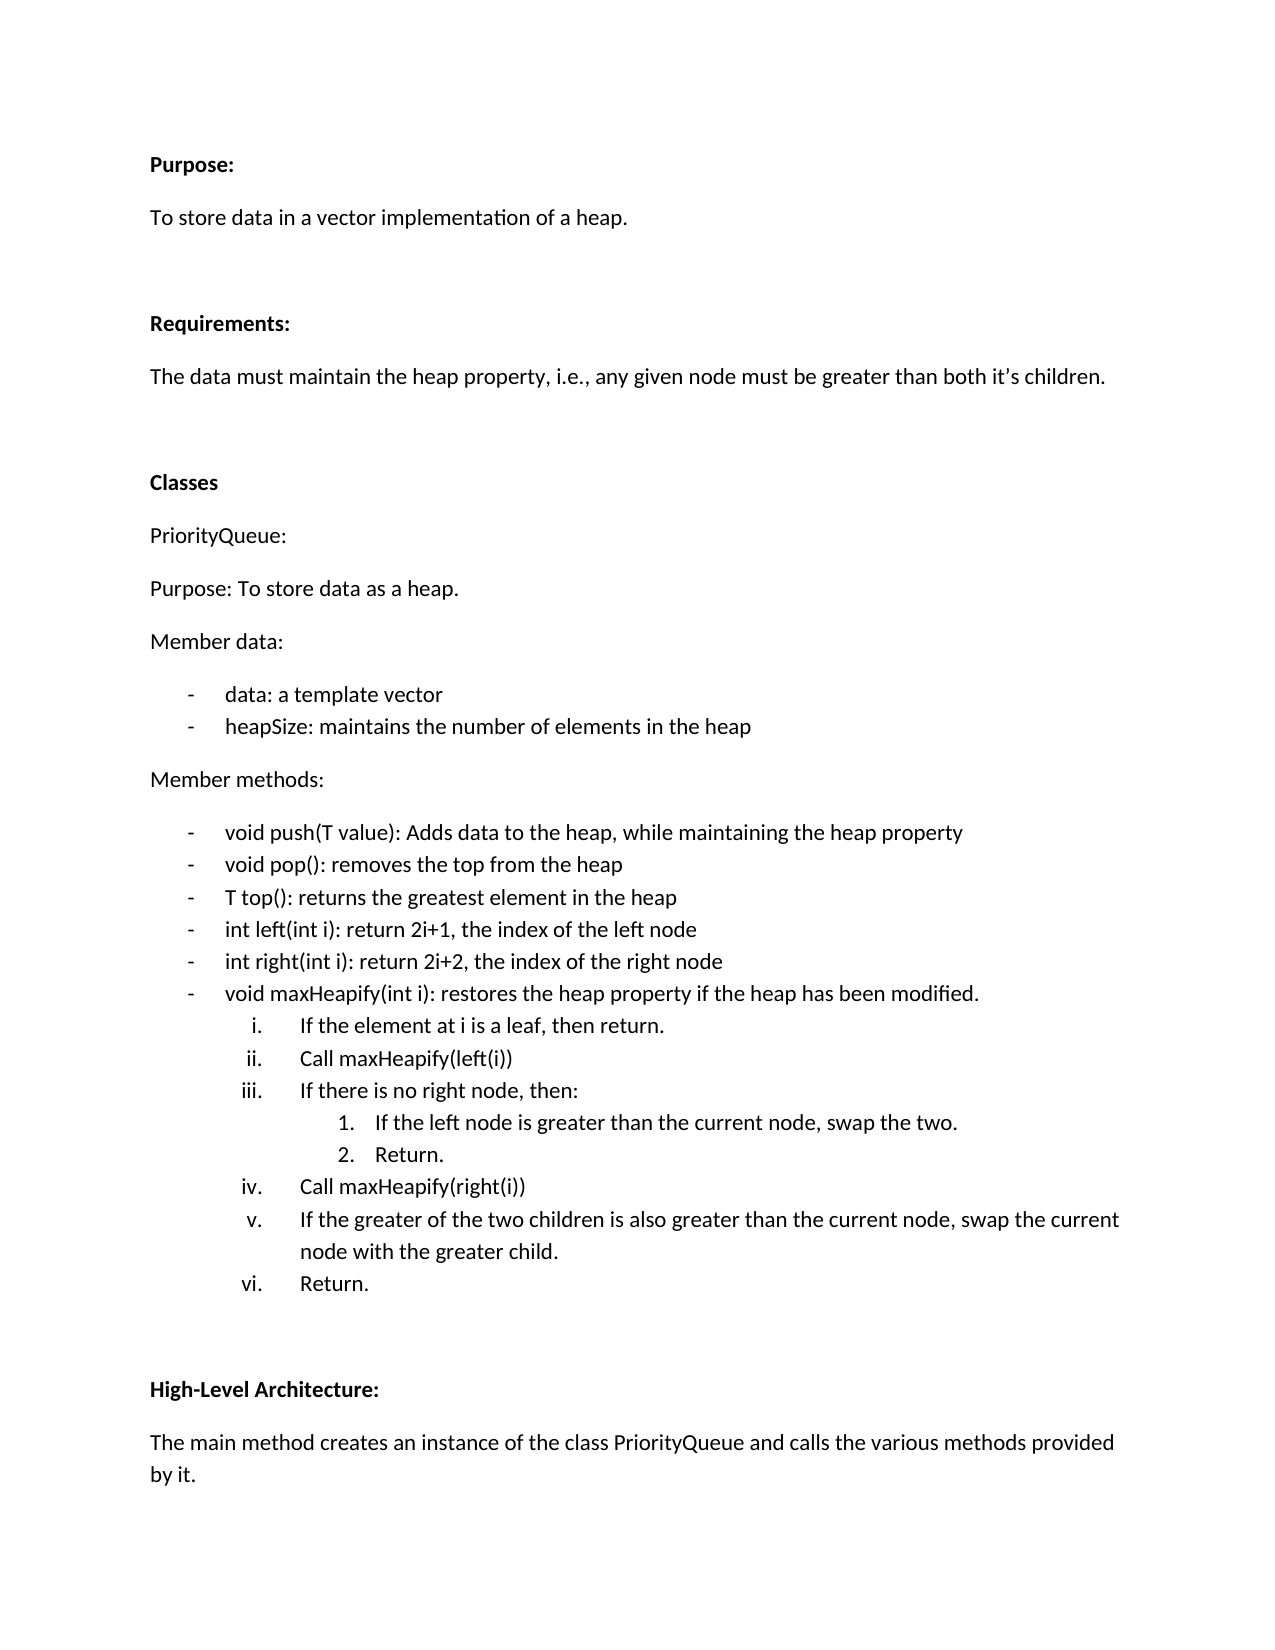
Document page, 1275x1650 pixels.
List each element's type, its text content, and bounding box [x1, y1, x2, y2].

list Call maxHeapify(left(i)) [262, 1044, 1125, 1072]
list int right(int i): return 2i+2, the index of the right node [187, 947, 1125, 975]
list Return. [262, 1269, 1125, 1297]
list T top(): returns the greatest element in the heap [187, 883, 1125, 911]
list If the left node is greater than the current node, swap the two. [337, 1108, 1125, 1136]
list If the greater of the two children is also greater than the current node, swap the current node with the greater child. [262, 1205, 1125, 1265]
text Classes [150, 468, 1125, 496]
list void maxHeapify(int i): restores the heap property if the heap has been modified. [187, 979, 1125, 1007]
text To store data in a vector implementation of a heap. [150, 203, 1125, 231]
text The data must maintain the heap property, i.e., any given node must be greater than both it’s children. [150, 362, 1125, 390]
list Call maxHeapify(right(i)) [262, 1172, 1125, 1201]
list If there is no right node, then: [262, 1076, 1125, 1104]
text PriorityQueue: [150, 521, 1125, 549]
list int left(int i): return 2i+1, the index of the left node [187, 915, 1125, 943]
list If the element at i is a leaf, then return. [262, 1012, 1125, 1039]
text Purpose: [150, 150, 1125, 178]
list void push(T value): Adds data to the heap, while maintaining the heap property [187, 818, 1125, 846]
text High-Level Architecture: [150, 1375, 1125, 1403]
text Member methods: [150, 765, 1125, 793]
list data: a template vector [187, 680, 1125, 708]
text Member data: [150, 627, 1125, 655]
text The main method creates an instance of the class PriorityQueue and calls the various methods provided by it. [150, 1428, 1125, 1488]
text Purpose: To store data as a heap. [150, 574, 1125, 602]
list Return. [337, 1140, 1125, 1168]
text Requirements: [150, 309, 1125, 337]
list heapSize: maintains the number of elements in the heap [187, 712, 1125, 740]
list void pop(): removes the top from the heap [187, 851, 1125, 879]
